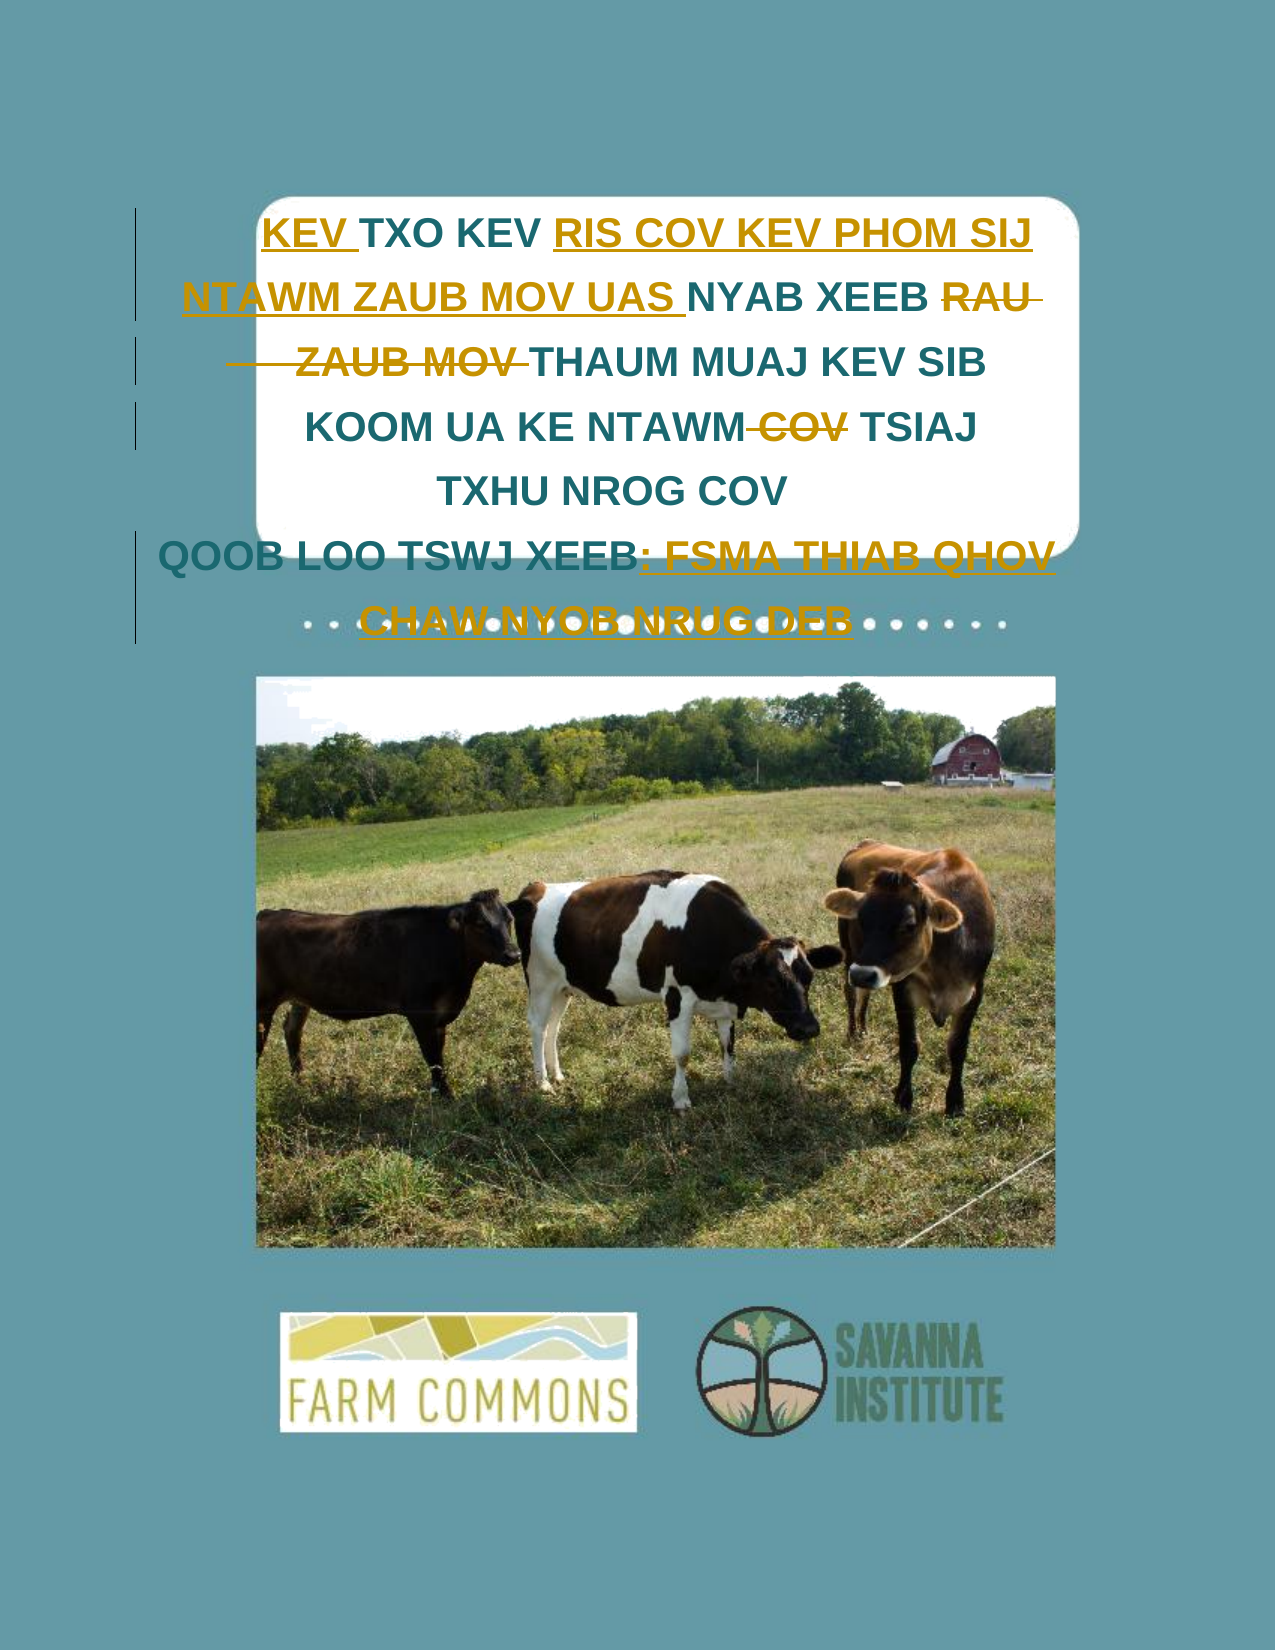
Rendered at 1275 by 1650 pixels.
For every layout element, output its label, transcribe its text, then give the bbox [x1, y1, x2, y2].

text KOOM UA KE NTAWM TSIAJ [150, 402, 1062, 450]
picture [0, 0, 1275, 1650]
text THAUM MUAJ KEV SIB [150, 337, 1062, 385]
text TXHU NROG COV [150, 467, 1062, 515]
text QOOB LOO TSWJ XEEB [150, 531, 1062, 644]
text TXO KEV NYAB XEEB [150, 208, 1062, 321]
